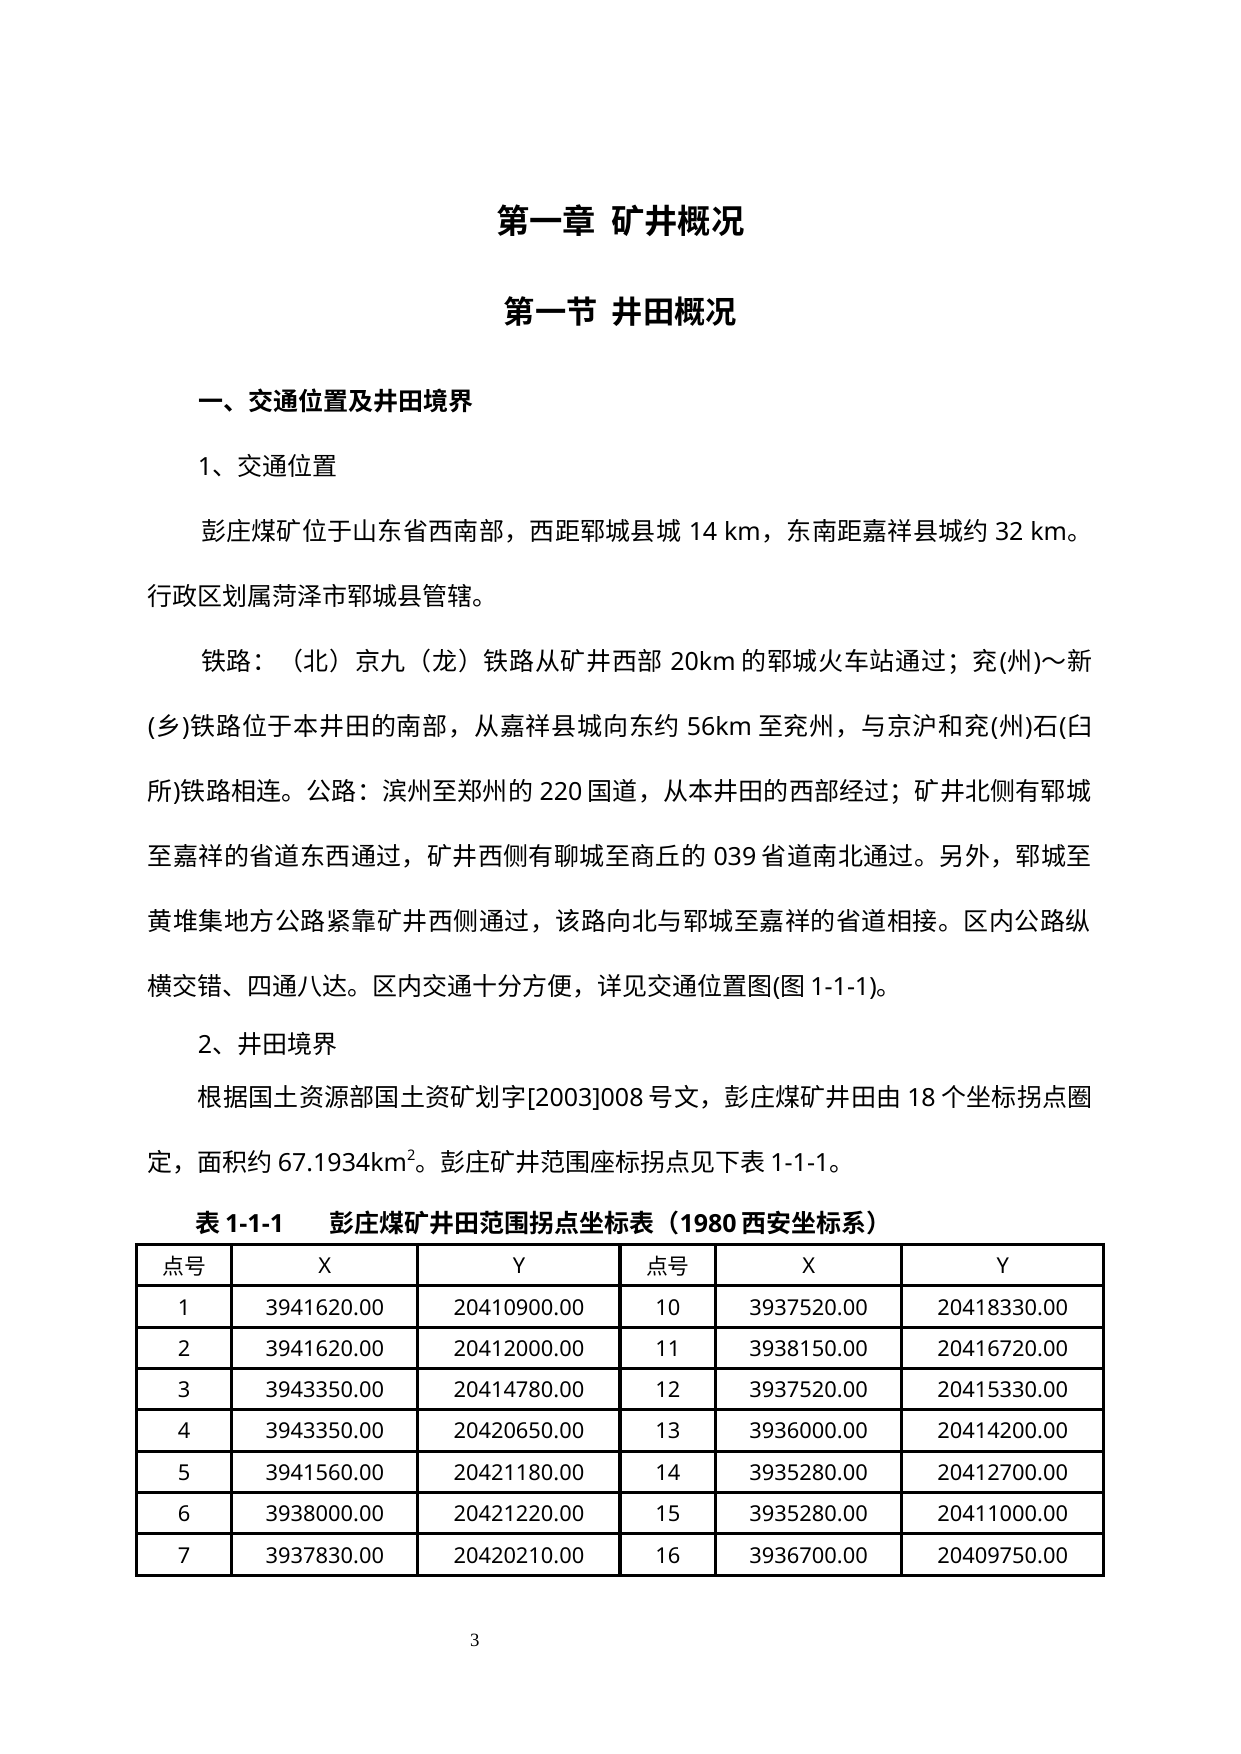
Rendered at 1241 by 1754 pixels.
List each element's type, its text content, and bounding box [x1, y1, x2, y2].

table_cell 3936000.00 [717, 1411, 900, 1449]
text 根据国土资源部国土资矿划字[2003]008号文，彭庄煤矿井田由18个坐标拐点圈定，面积约67.1934km2。彭庄矿井范围座标拐点见下表1-1-1。 [148, 1063, 1093, 1193]
text 1、交通位置 [148, 432, 1093, 497]
table_header 点号 [622, 1246, 714, 1284]
table_cell 3943350.00 [233, 1411, 416, 1449]
table_cell 20421180.00 [419, 1453, 618, 1491]
table_cell 20414200.00 [903, 1411, 1102, 1449]
table_cell 3937520.00 [717, 1370, 900, 1408]
table_cell 20420650.00 [419, 1411, 618, 1449]
table_cell 15 [622, 1494, 714, 1532]
table_cell 11 [622, 1329, 714, 1367]
table_cell 20418330.00 [903, 1287, 1102, 1326]
table_cell 14 [622, 1453, 714, 1491]
table_cell 4 [138, 1411, 230, 1449]
table_header X [233, 1246, 416, 1284]
table_cell 3938150.00 [717, 1329, 900, 1367]
table_header Y [419, 1246, 618, 1284]
table_cell 3941620.00 [233, 1329, 416, 1367]
table_cell 20412000.00 [419, 1329, 618, 1367]
table_cell 3935280.00 [717, 1453, 900, 1491]
table_cell 3943350.00 [233, 1370, 416, 1408]
table_header 点号 [138, 1246, 230, 1284]
text 一、交通位置及井田境界 [148, 367, 1093, 432]
text 铁路：（北）京九（龙）铁路从矿井西部20km的郓城火车站通过；兖(州)～新(乡)铁路位于本井田的南部，从嘉祥县城向东约56km至兖州，与京沪和兖(州)石(臼所)铁路相连。公路：滨州至郑州的220国道，从本井田的西部经过；矿井北侧有郓城至嘉祥的省道东西通过，矿井西侧有聊城至商丘的039省道南北通过。另外，郓城至黄堆集地方公路紧靠矿井西侧通过，该路向北与郓城至嘉祥的省道相接。区内公路纵横交错、四通八达。区内交通十分方便，详见交通位置图(图1-1-1)。 [148, 627, 1093, 1017]
table_cell 20420210.00 [419, 1535, 618, 1574]
table_cell 10 [622, 1287, 714, 1326]
table_cell 3935280.00 [717, 1494, 900, 1532]
table_cell 1 [138, 1287, 230, 1326]
table_cell 13 [622, 1411, 714, 1449]
table_cell 20412700.00 [903, 1453, 1102, 1491]
text 第一节 井田概况 [148, 277, 1093, 342]
table_cell 2 [138, 1329, 230, 1367]
table_cell 3938000.00 [233, 1494, 416, 1532]
table_cell 3937830.00 [233, 1535, 416, 1574]
text 2、井田境界 [148, 1017, 1093, 1063]
table_cell 16 [622, 1535, 714, 1574]
table_cell 12 [622, 1370, 714, 1408]
table_cell 20421220.00 [419, 1494, 618, 1532]
table_cell 20414780.00 [419, 1370, 618, 1408]
table_cell 6 [138, 1494, 230, 1532]
table_cell 20409750.00 [903, 1535, 1102, 1574]
table_cell 5 [138, 1453, 230, 1491]
table_cell 20410900.00 [419, 1287, 618, 1326]
table_cell 3941560.00 [233, 1453, 416, 1491]
table_cell 7 [138, 1535, 230, 1574]
table_cell 20415330.00 [903, 1370, 1102, 1408]
table_cell 20411000.00 [903, 1494, 1102, 1532]
table_cell 3936700.00 [717, 1535, 900, 1574]
table_cell 3937520.00 [717, 1287, 900, 1326]
table_header Y [903, 1246, 1102, 1284]
table_cell 3941620.00 [233, 1287, 416, 1326]
text 第一章 矿井概况 [148, 187, 1093, 252]
table_cell 20416720.00 [903, 1329, 1102, 1367]
text 表1-1-1 彭庄煤矿井田范围拐点坐标表（1980西安坐标系） [148, 1193, 1093, 1243]
text 彭庄煤矿位于山东省西南部，西距郓城县城14 km，东南距嘉祥县城约32 km。行政区划属菏泽市郓城县管辖。 [148, 497, 1093, 627]
table_cell 3 [138, 1370, 230, 1408]
table_header X [717, 1246, 900, 1284]
